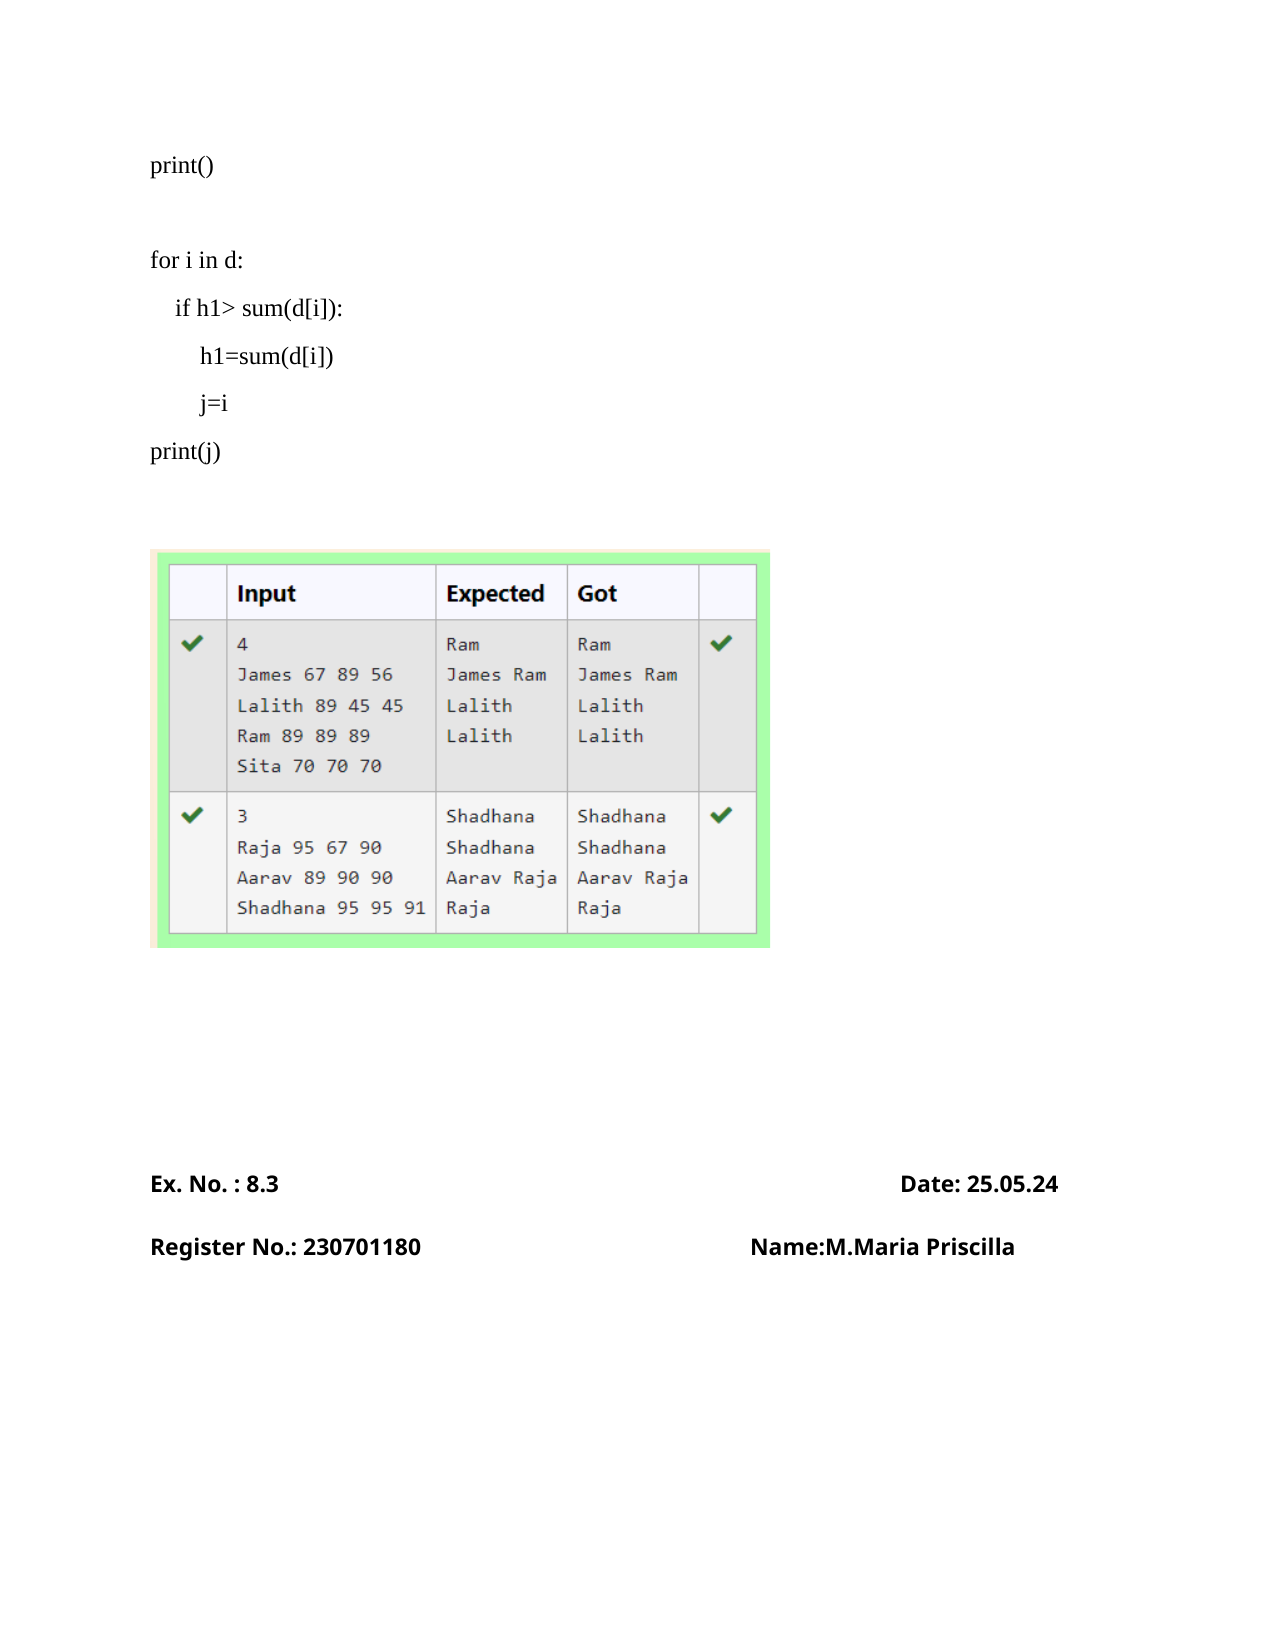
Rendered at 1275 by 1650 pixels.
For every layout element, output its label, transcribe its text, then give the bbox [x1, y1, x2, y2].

text print() [150, 150, 1125, 179]
text Register No.: 230701180 Name:M.Maria Priscilla [150, 1231, 1125, 1262]
text for i in d: [150, 245, 1125, 274]
text print(j) [150, 436, 1125, 465]
picture [150, 549, 771, 948]
text Ex. No. : 8.3 Date: 25.05.24 [150, 1168, 1125, 1199]
text j=i [150, 388, 1125, 417]
text if h1> sum(d[i]): [150, 293, 1125, 322]
text h1=sum(d[i]) [150, 341, 1125, 369]
